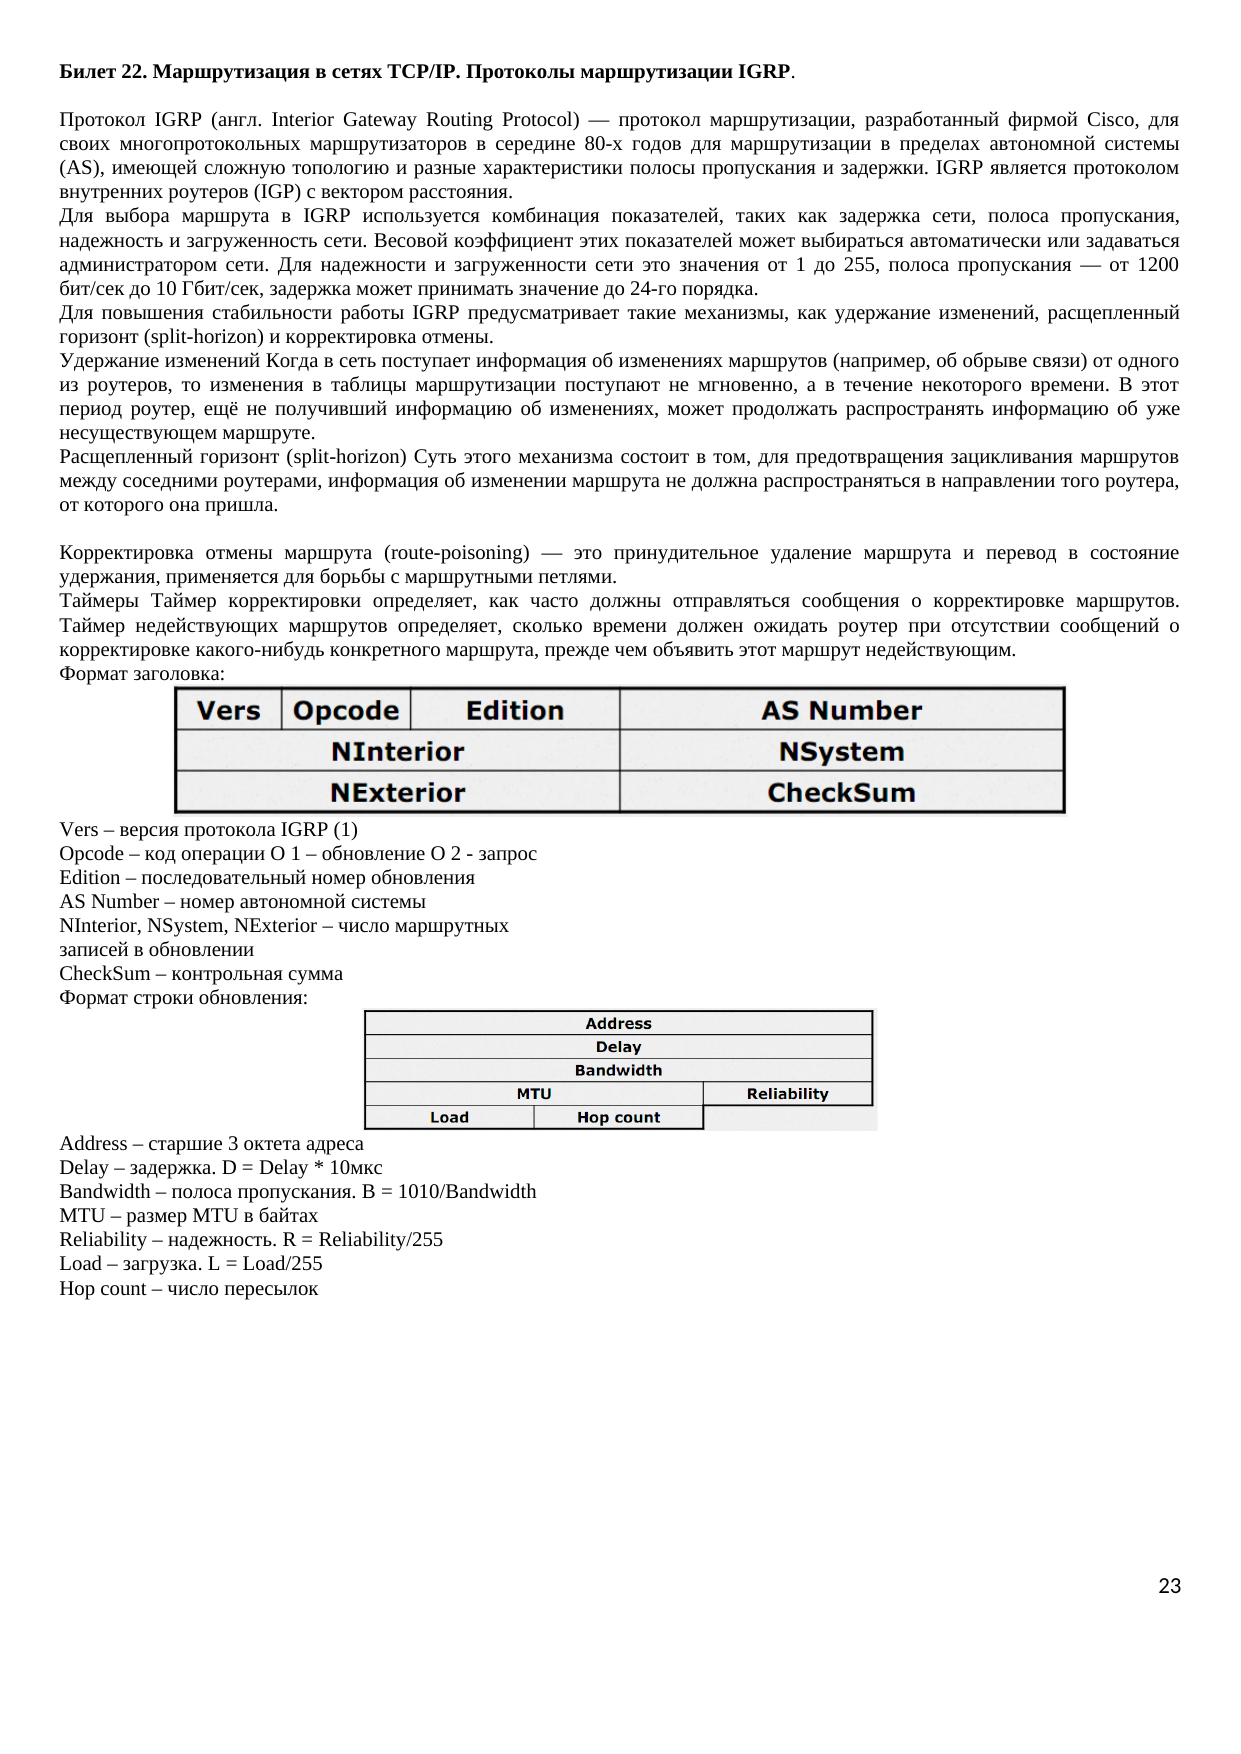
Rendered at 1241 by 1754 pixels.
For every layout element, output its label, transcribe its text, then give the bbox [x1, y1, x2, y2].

text Hop count – число пересылок [59, 1275, 1181, 1299]
text Для выбора маршрута в IGRP используется комбинация показателей, таких как задержка сети, полоса пропускания, надежность и загруженность сети. Весовой коэффициент этих показателей может выбираться автоматически или задаваться администратором сети. Для надежности и загруженности сети это значения от 1 до 255, полоса пропускания — от 1200 бит/сек до 10 Гбит/сек, задержка может принимать значение до 24-го порядка. [59, 203, 1181, 300]
text AS Number – номер автономной системы [59, 889, 1181, 913]
text Delay – задержка. D = Delay * 10мкс [59, 1155, 1181, 1179]
text CheckSum – контрольная сумма [59, 961, 1181, 985]
text MTU – размер MTU в байтах [59, 1203, 1181, 1227]
text Формат заголовка: [59, 661, 1181, 685]
picture [172, 684, 1068, 817]
text Opcode – код операции O 1 – обновление O 2 - запрос [59, 841, 1181, 864]
text Address – старшие 3 октета адреса [59, 1131, 1181, 1155]
text Для повышения стабильности работы IGRP предусматривает такие механизмы, как удержание изменений, расщепленный горизонт (split-horizon) и корректировка отмены. [59, 300, 1181, 348]
text NInterior, NSystem, NExterior – число маршрутных [59, 913, 1181, 937]
text Удержание изменений Когда в сеть поступает информация об изменениях маршрутов (например, об обрыве связи) от одного из роутеров, то изменения в таблицы маршрутизации поступают не мгновенно, а в течение некоторого времени. В этот период роутер, ещё не получивший информацию об изменениях, может продолжать распространять информацию об уже несуществующем маршруте. [59, 348, 1181, 444]
text Билет 22. Маршрутизация в сетях TCP/IP. Протоколы маршрутизации IGRP. [59, 59, 1181, 83]
text Расщепленный горизонт (split-horizon) Суть этого механизма состоит в том, для предотвращения зацикливания маршрутов между соседними роутерами, информация об изменении маршрута не должна распространяться в направлении того роутера, от которого она пришла. [59, 444, 1181, 516]
text Edition – последовательный номер обновления [59, 864, 1181, 889]
text Vers – версия протокола IGRP (1) [59, 816, 1181, 841]
text Bandwidth – полоса пропускания. B = 1010/Bandwidth [59, 1179, 1181, 1203]
text Таймеры Таймер корректировки определяет, как часто должны отправляться сообщения о корректировке маршрутов. Таймер недействующих маршрутов определяет, сколько времени должен ожидать роутер при отсутствии сообщений о корректировке какого-нибудь конкретного маршрута, прежде чем объявить этот маршрут недействующим. [59, 588, 1181, 661]
text Протокол IGRP (англ. Interior Gateway Routing Protocol) — протокол маршрутизации, разработанный фирмой Cisco, для своих многопротокольных маршрутизаторов в середине 80-х годов для маршрутизации в пределах автономной системы (AS), имеющей сложную топологию и разные характеристики полосы пропускания и задержки. IGRP является протоколом внутренних роутеров (IGP) с вектором расстояния. [59, 107, 1181, 203]
text Load – загрузка. L = Load/255 [59, 1251, 1181, 1275]
text Корректировка отмены маршрута (route-poisoning) — это принудительное удаление маршрута и перевод в состояние удержания, применяется для борьбы с маршрутными петлями. [59, 540, 1181, 588]
text Reliability – надежность. R = Reliability/255 [59, 1227, 1181, 1251]
text записей в обновлении [59, 937, 1181, 961]
picture [362, 1008, 878, 1131]
text Формат строки обновления: [59, 985, 1181, 1009]
